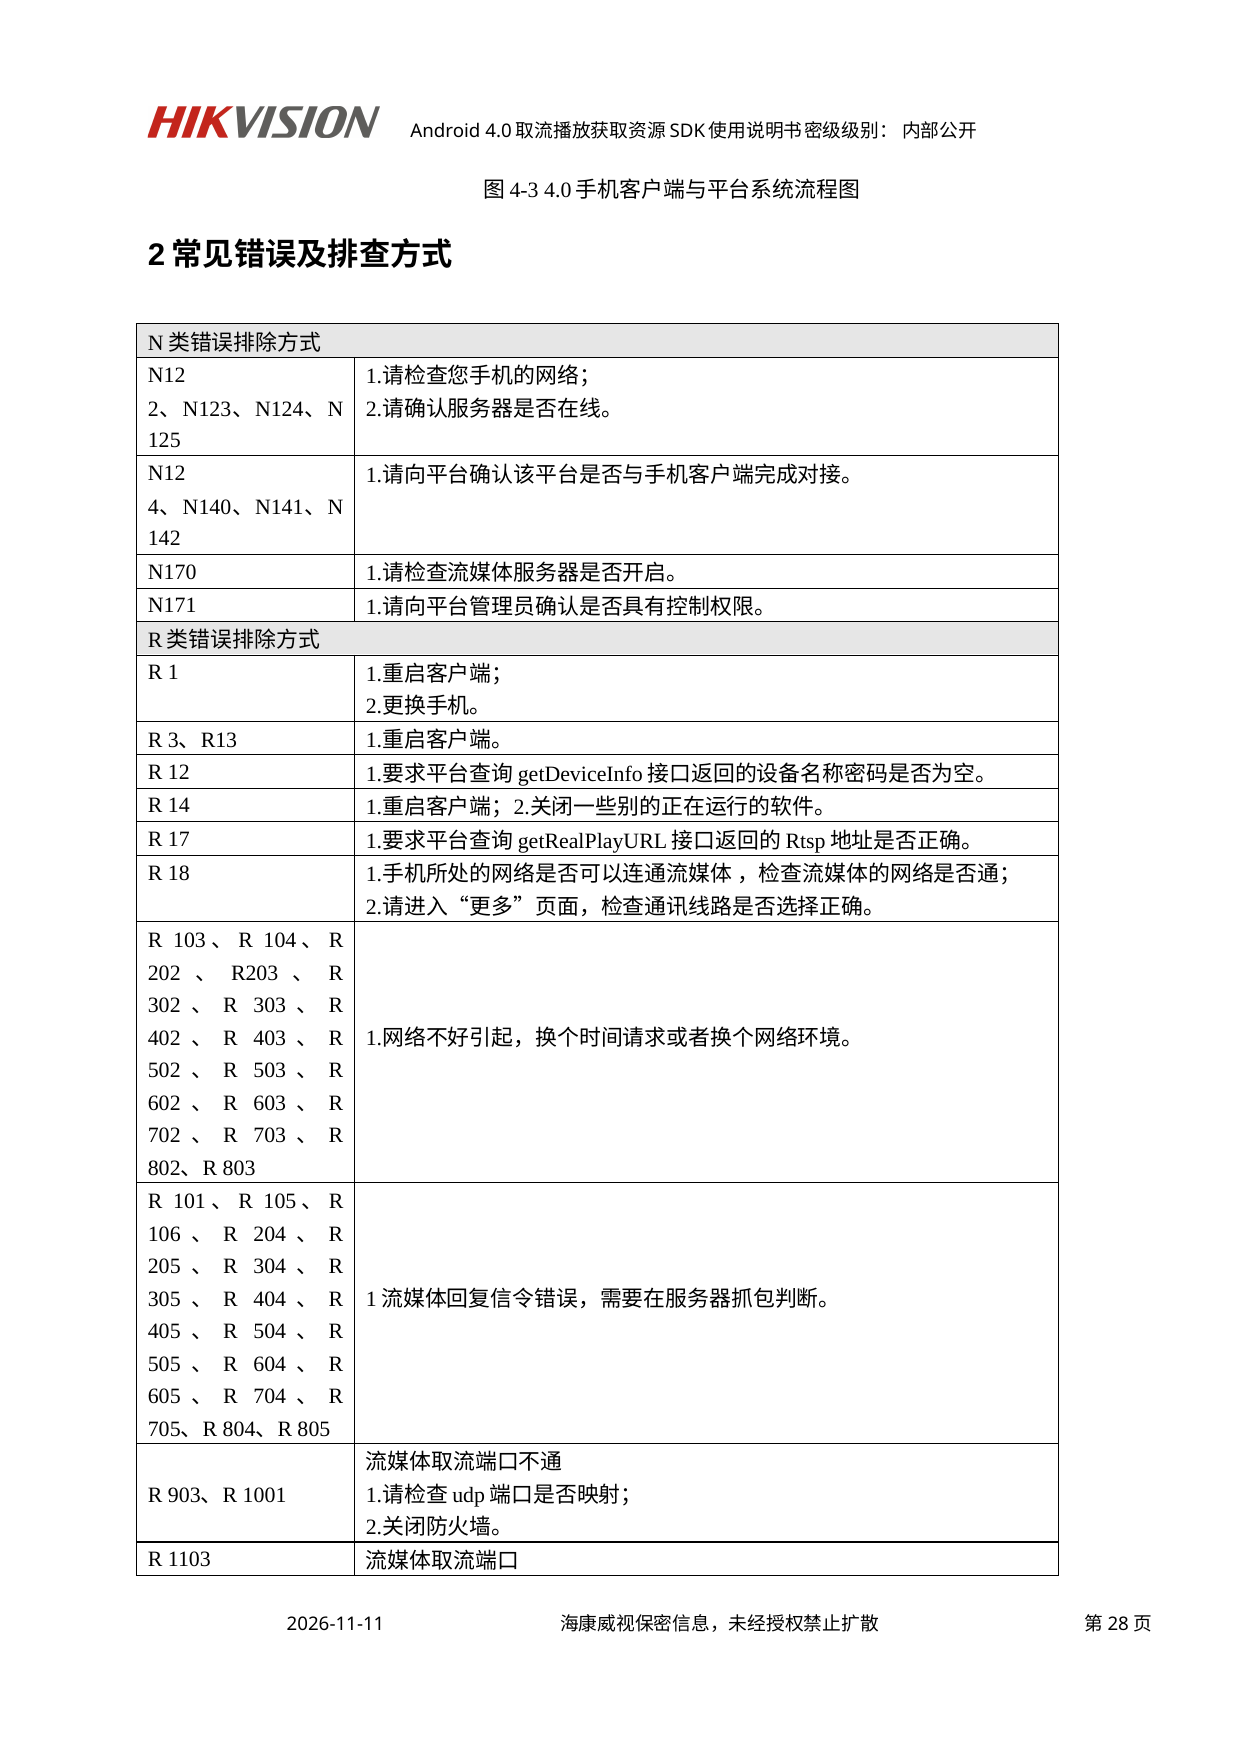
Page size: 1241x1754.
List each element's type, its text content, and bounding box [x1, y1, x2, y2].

table_cell 1.重启客户端； 2.更换手机。 [355, 656, 1058, 721]
table_cell 1.重启客户端；2.关闭一些别的正在运行的软件。 [355, 789, 1058, 821]
subtitle 2常见错误及排查方式 [148, 221, 1152, 286]
table_cell R 101、R 105、R 106、R 204、R 205、R 304、R 305、R 404、R 405、R 504、R 505、R 604、R 605、R 704、R 705、R 804、R 805 [137, 1183, 354, 1443]
text 图4-3 4.0手机客户端与平台系统流程图 [148, 172, 1152, 204]
picture [147, 106, 380, 138]
table_cell R类错误排除方式 [137, 622, 1058, 654]
table_cell R 12 [137, 755, 354, 788]
table_cell R 1 [137, 656, 354, 721]
table_cell 1.网络不好引起，换个时间请求或者换个网络环境。 [355, 922, 1058, 1182]
table_cell R 3、R13 [137, 722, 354, 754]
table_cell 1.请检查流媒体服务器是否开启。 [355, 555, 1058, 587]
table_cell R 14 [137, 789, 354, 821]
table_cell 1.请检查您手机的网络； 2.请确认服务器是否在线。 [355, 358, 1058, 455]
table_cell 1.要求平台查询getDeviceInfo接口返回的设备名称密码是否为空。 [355, 755, 1058, 788]
table_cell N171 [137, 589, 354, 621]
table_cell 1.请向平台确认该平台是否与手机客户端完成对接。 [355, 456, 1058, 554]
table_cell 1流媒体回复信令错误，需要在服务器抓包判断。 [355, 1183, 1058, 1443]
table_cell R 17 [137, 822, 354, 855]
table_cell R 903、R 1001 [137, 1444, 354, 1541]
table_cell 流媒体取流端口不通 1.请检查udp端口是否映射； 2.关闭防火墙。 [355, 1444, 1058, 1541]
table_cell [355, 1543, 1058, 1575]
table_cell 1.要求平台查询getRealPlayURL接口返回的Rtsp地址是否正确。 [355, 822, 1058, 855]
table_cell N170 [137, 555, 354, 587]
table_cell N124、N140、N141、N142 [137, 456, 354, 554]
table_cell R 103、R 104、R 202、R203、R 302、R 303、R 402、R 403、R 502、R 503、R 602、R 603、R 702、R 703、R 802、R 803 [137, 922, 354, 1182]
table_cell N122、N123、N124、N125 [137, 358, 354, 455]
table_header N类错误排除方式 [137, 324, 1058, 357]
table_cell 1.手机所处的网络是否可以连通流媒体 ，检查流媒体的网络是否通； 2.请进入“更多”页面，检查通讯线路是否选择正确。 [355, 856, 1058, 921]
table_cell R 1103 [137, 1543, 354, 1575]
table_cell 1.重启客户端。 [355, 722, 1058, 754]
table_cell R 18 [137, 856, 354, 921]
table_cell 1.请向平台管理员确认是否具有控制权限。 [355, 589, 1058, 621]
